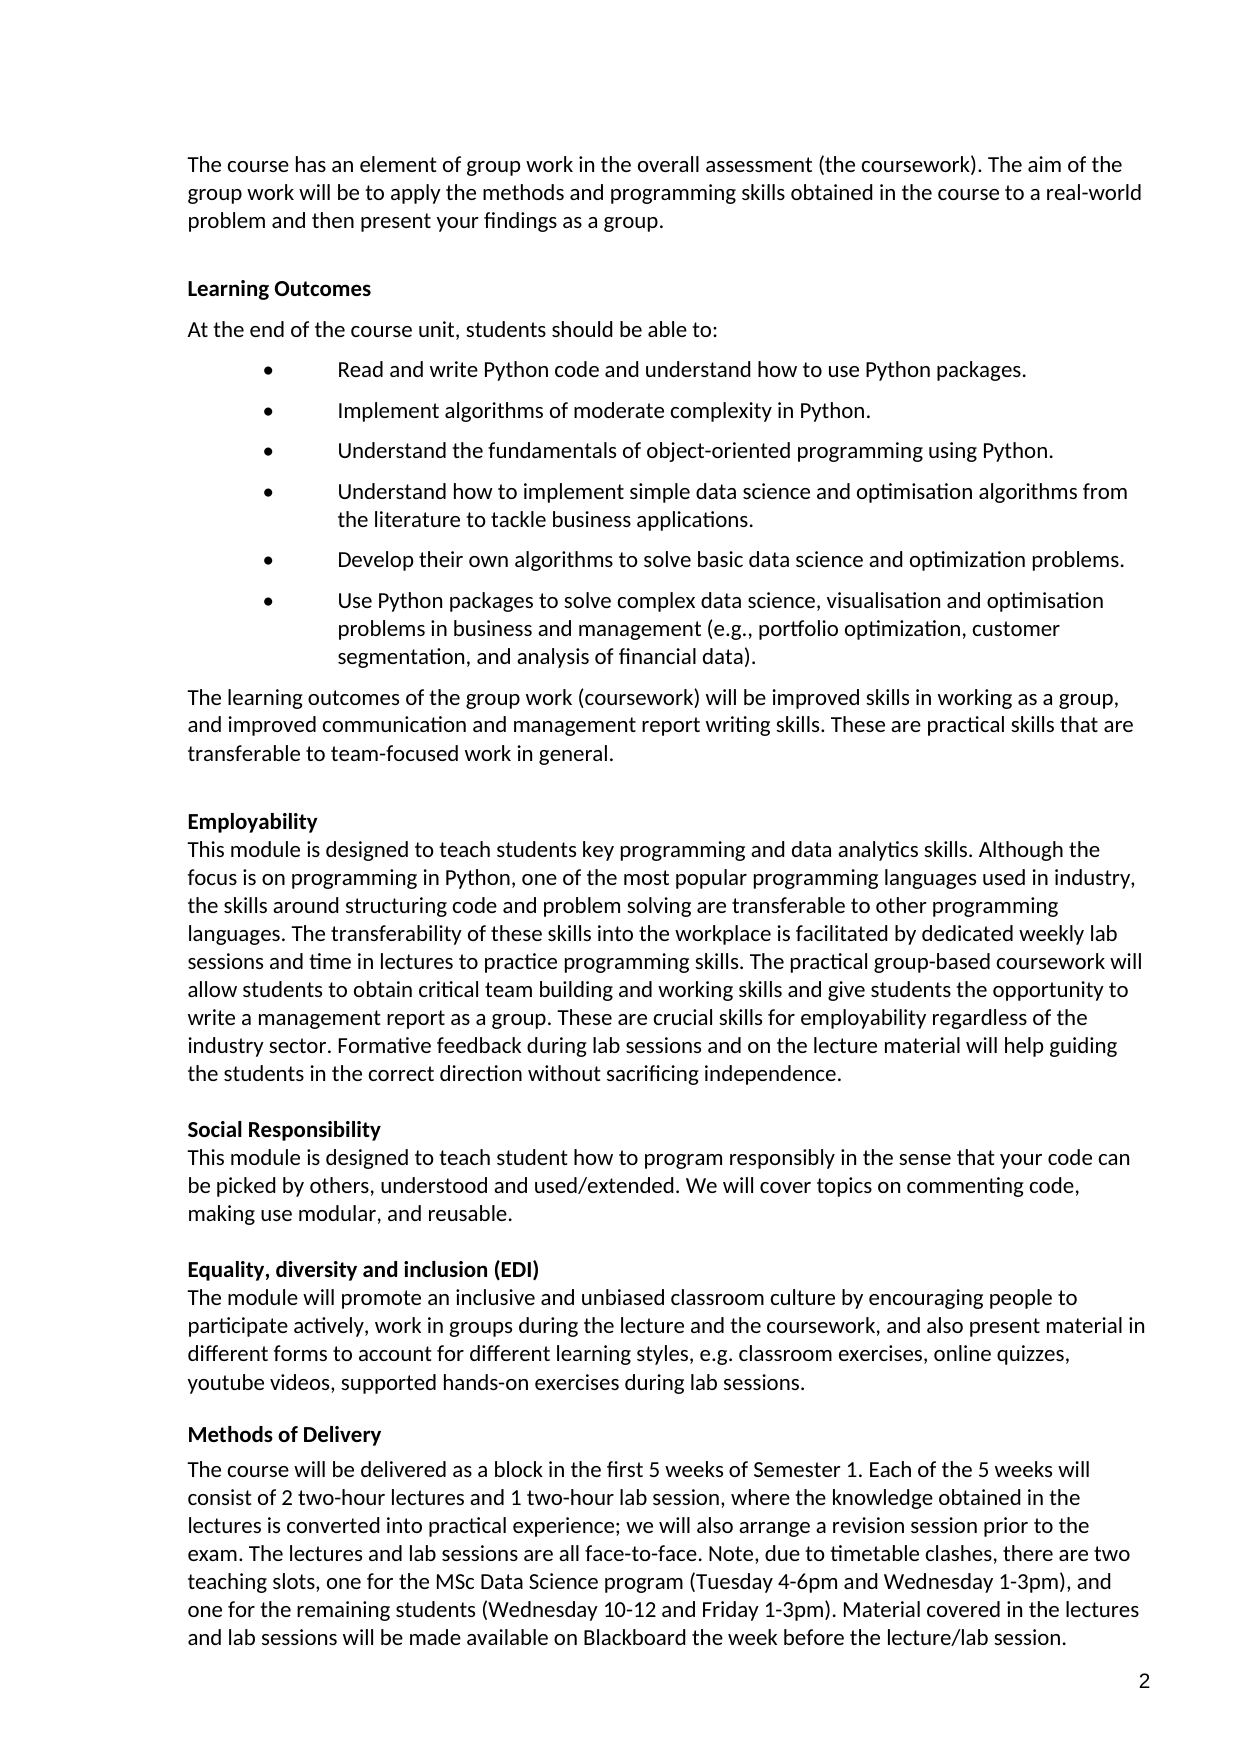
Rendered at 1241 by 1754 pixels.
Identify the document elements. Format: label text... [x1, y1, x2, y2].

list Understand the fundamentals of object-oriented programming using Python. [262, 436, 1150, 464]
text The course has an element of group work in the overall assessment (the coursework). The aim of the group work will be to apply the methods and programming skills obtained in the course to a real-world problem and then present your findings as a group. [187, 150, 1150, 234]
text At the end of the course unit, students should be able to: [187, 315, 1150, 343]
text Social Responsibility [187, 1115, 1150, 1143]
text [187, 1455, 1150, 1651]
list Develop their own algorithms to solve basic data science and optimization problems. [262, 546, 1150, 573]
subtitle Methods of Delivery [187, 1421, 1150, 1449]
list Use Python packages to solve complex data science, visualisation and optimisation problems in business and management (e.g., portfolio optimization, customer segmentation, and analysis of financial data). [262, 586, 1150, 670]
text This module is designed to teach student how to program responsibly in the sense that your code can be picked by others, understood and used/extended. We will cover topics on commenting code, making use modular, and reusable. [187, 1143, 1150, 1227]
text The learning outcomes of the group work (coursework) will be improved skills in working as a group, and improved communication and management report writing skills. These are practical skills that are transferable to team-focused work in general. [187, 683, 1150, 767]
text Employability [187, 807, 1150, 835]
text Equality, diversity and inclusion (EDI) [187, 1256, 1150, 1283]
text This module is designed to teach students key programming and data analytics skills. Although the focus is on programming in Python, one of the most popular programming languages used in industry, the skills around structuring code and problem solving are transferable to other programming languages. The transferability of these skills into the workplace is facilitated by dedicated weekly lab sessions and time in lectures to practice programming skills. The practical group-based coursework will allow students to obtain critical team building and working skills and give students the opportunity to write a management report as a group. These are crucial skills for employability regardless of the industry sector. Formative feedback during lab sessions and on the lecture material will help guiding the students in the correct direction without sacrificing independence. [187, 835, 1150, 1087]
list Implement algorithms of moderate complexity in Python. [262, 396, 1150, 424]
text The module will promote an inclusive and unbiased classroom culture by encouraging people to participate actively, work in groups during the lecture and the coursework, and also present material in different forms to account for different learning styles, e.g. classroom exercises, online quizzes, youtube videos, supported hands-on exercises during lab sessions. [187, 1283, 1150, 1396]
list Understand how to implement simple data science and optimisation algorithms from the literature to tackle business applications. [262, 477, 1150, 533]
text Learning Outcomes [187, 246, 1150, 302]
list Read and write Python code and understand how to use Python packages. [262, 355, 1150, 383]
